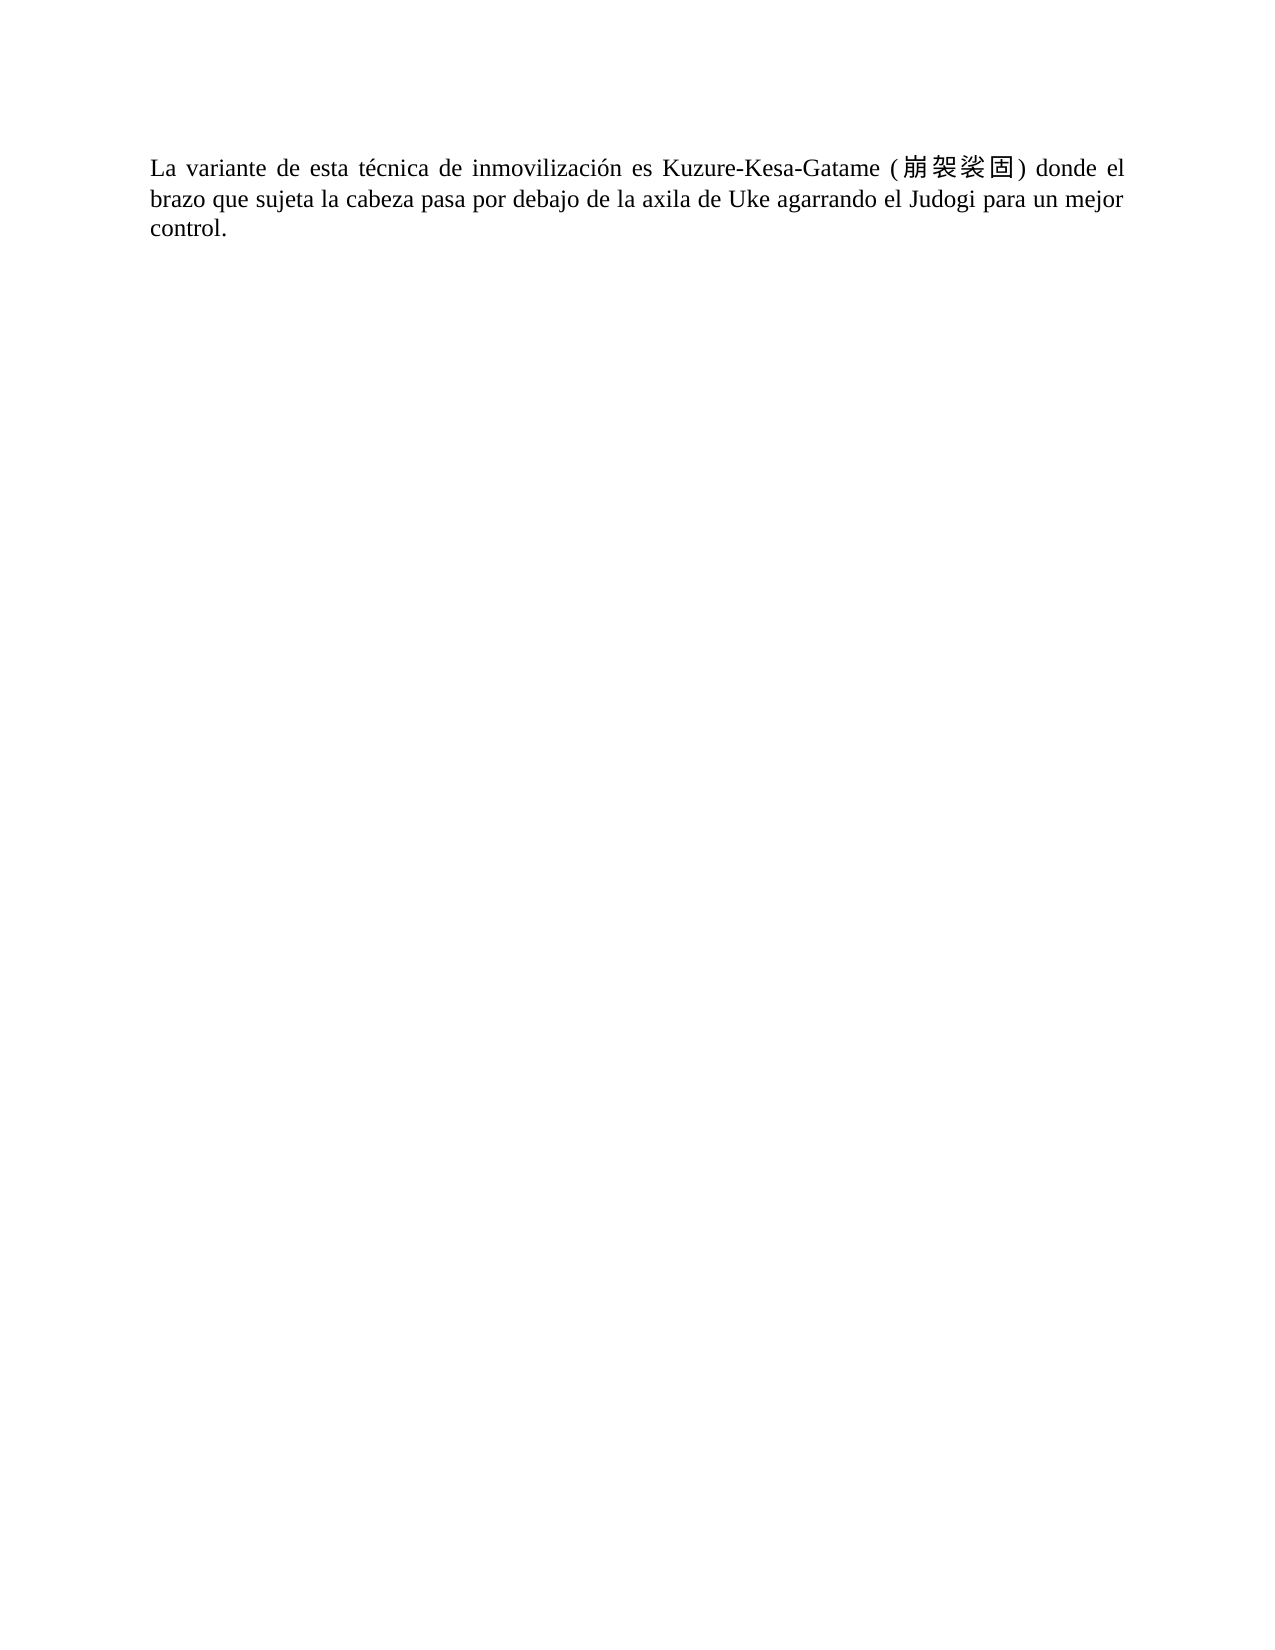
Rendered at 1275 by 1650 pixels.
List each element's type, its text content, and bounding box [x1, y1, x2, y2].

text La variante de esta técnica de inmovilización es Kuzure-Kesa-Gatame (崩袈裟固) donde el brazo que sujeta la cabeza pasa por debajo de la axila de Uke agarrando el Judogi para un mejor control. [150, 150, 1125, 242]
